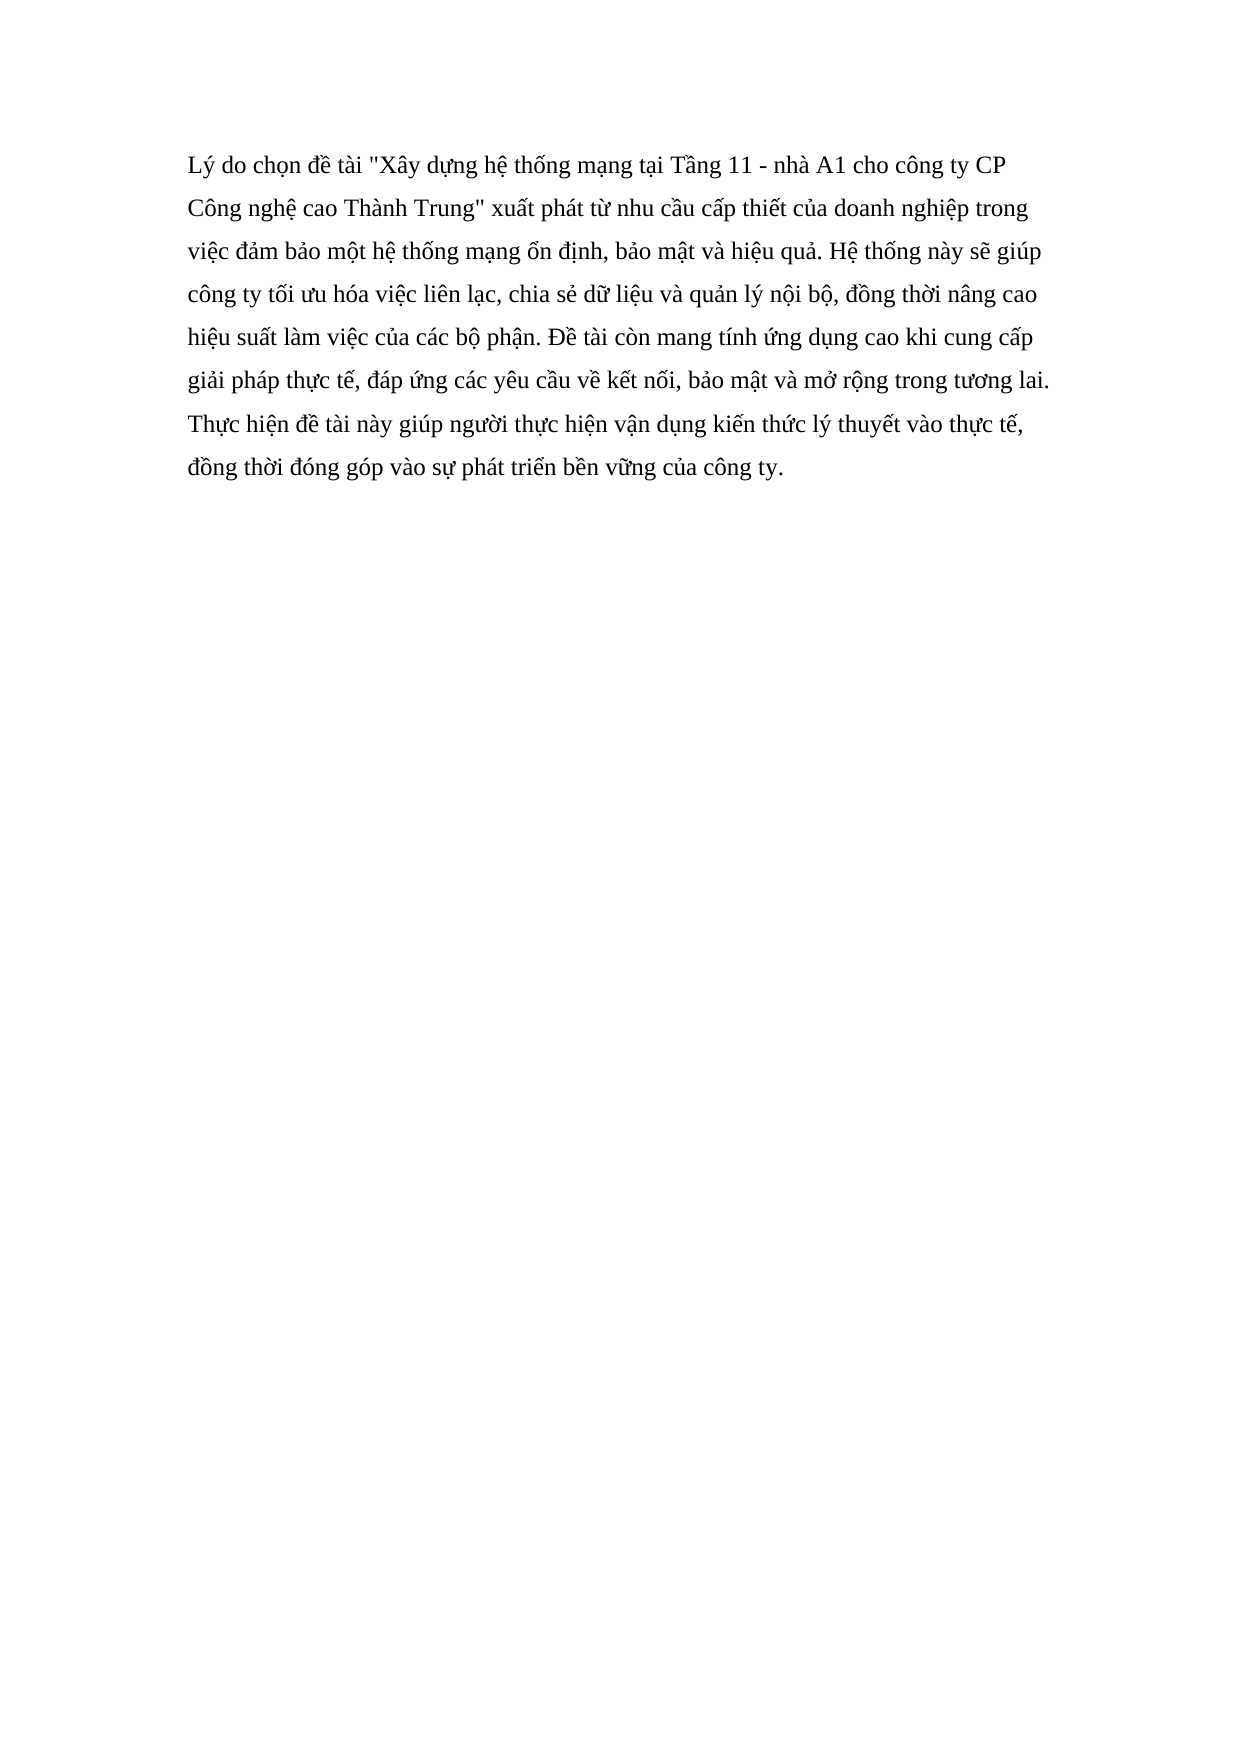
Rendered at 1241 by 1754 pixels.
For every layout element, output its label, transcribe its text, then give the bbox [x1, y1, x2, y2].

text Lý do chọn đề tài "Xây dựng hệ thống mạng tại Tầng 11 - nhà A1 cho công ty CP Công nghệ cao Thành Trung" xuất phát từ nhu cầu cấp thiết của doanh nghiệp trong việc đảm bảo một hệ thống mạng ổn định, bảo mật và hiệu quả. Hệ thống này sẽ giúp công ty tối ưu hóa việc liên lạc, chia sẻ dữ liệu và quản lý nội bộ, đồng thời nâng cao hiệu suất làm việc của các bộ phận. Đề tài còn mang tính ứng dụng cao khi cung cấp giải pháp thực tế, đáp ứng các yêu cầu về kết nối, bảo mật và mở rộng trong tương lai. Thực hiện đề tài này giúp người thực hiện vận dụng kiến thức lý thuyết vào thực tế, đồng thời đóng góp vào sự phát triển bền vững của công ty. [187, 150, 1053, 481]
